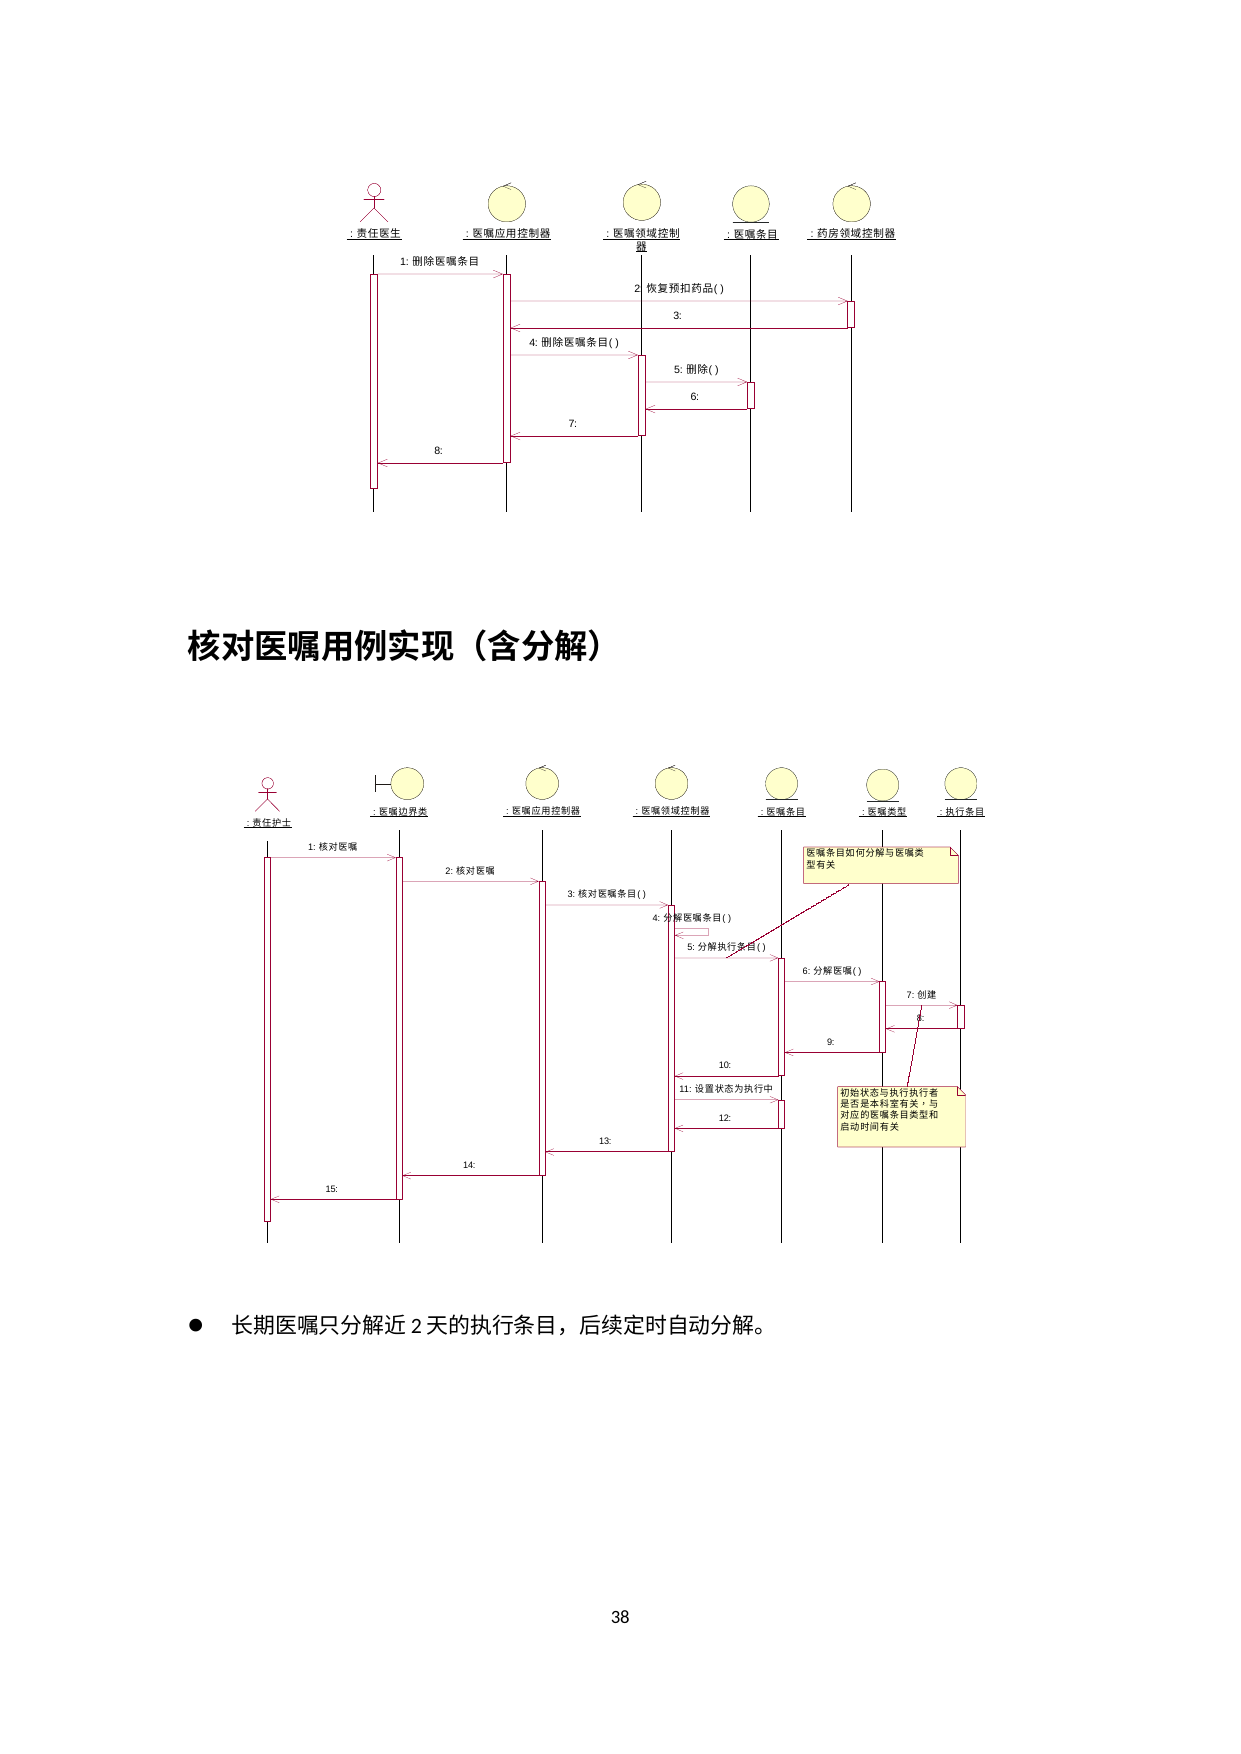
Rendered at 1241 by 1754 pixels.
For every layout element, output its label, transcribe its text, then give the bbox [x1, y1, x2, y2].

subtitle 核对医嘱用例实现（含分解） [187, 612, 1053, 677]
list 长期医嘱只分解近2天的执行条目，后续定时自动分解。 [187, 1307, 1053, 1340]
